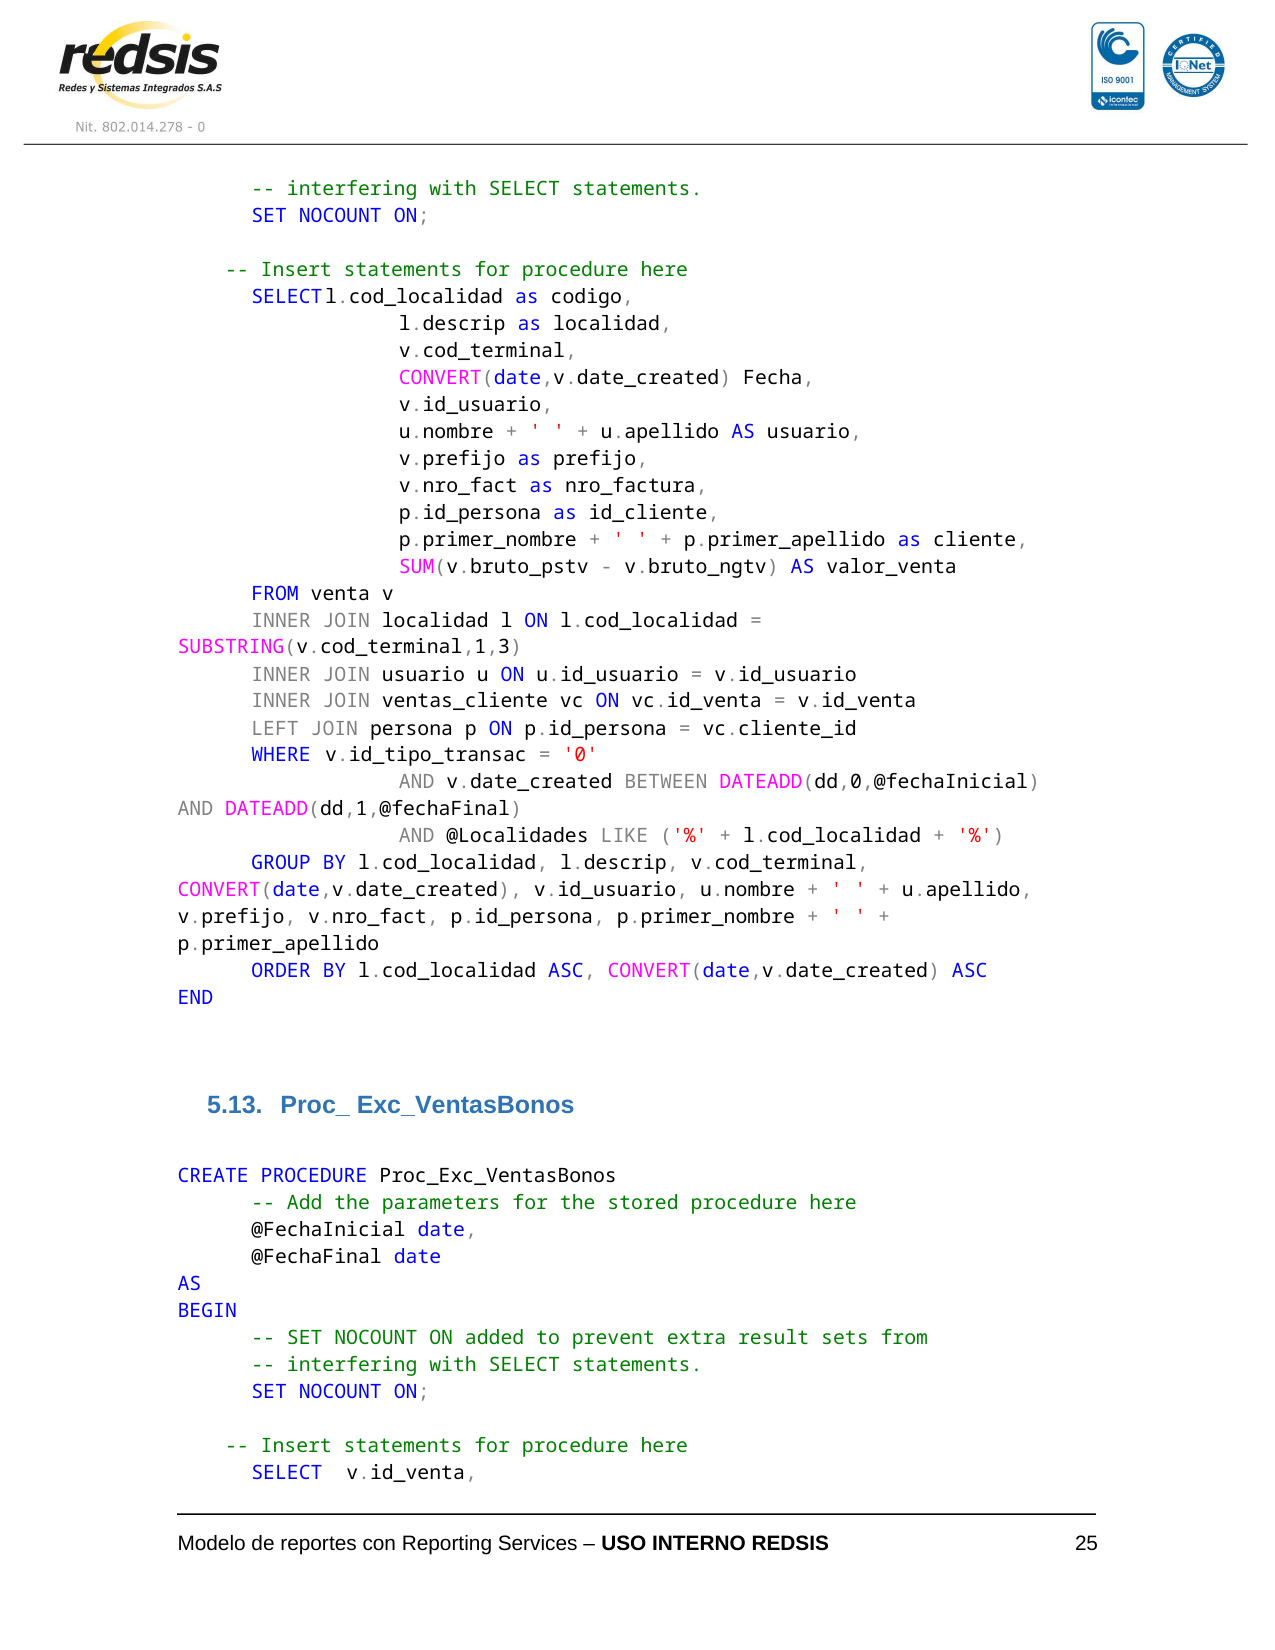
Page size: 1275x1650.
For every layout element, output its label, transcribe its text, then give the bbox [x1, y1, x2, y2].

text SELECT v.id_venta, [177, 1458, 1098, 1485]
text @FechaInicial date, [177, 1215, 1098, 1242]
text INNER JOIN ventas_cliente vc ON vc.id_venta = v.id_venta [177, 687, 1098, 714]
text l.descrip as localidad, [177, 309, 1098, 336]
text p.id_persona as id_cliente, [177, 498, 1098, 525]
text FROM venta v [177, 579, 1098, 606]
text SET NOCOUNT ON; [177, 1377, 1098, 1404]
text AND v.date_created BETWEEN DATEADD(dd,0,@fechaInicial) AND DATEADD(dd,1,@fechaFinal) [177, 768, 1098, 822]
text -- Add the parameters for the stored procedure here [177, 1188, 1098, 1215]
text END [177, 983, 1098, 1011]
text v.cod_terminal, [177, 336, 1098, 363]
text CONVERT(date,v.date_created) Fecha, [177, 363, 1098, 390]
text GROUP BY l.cod_localidad, l.descrip, v.cod_terminal, CONVERT(date,v.date_created), v.id_usuario, u.nombre + ' ' + u.apellido, v.prefijo, v.nro_fact, p.id_persona, p.primer_nombre + ' ' + p.primer_apellido [177, 849, 1098, 957]
text v.prefijo as prefijo, [177, 444, 1098, 471]
text WHERE v.id_tipo_transac = '0' [177, 741, 1098, 768]
text v.id_usuario, [177, 390, 1098, 417]
text @FechaFinal date [177, 1242, 1098, 1269]
text AND @Localidades LIKE ('%' + l.cod_localidad + '%') [177, 822, 1098, 849]
text -- interfering with SELECT statements. [177, 1350, 1098, 1377]
text -- Insert statements for procedure here [177, 255, 1098, 282]
text INNER JOIN localidad l ON l.cod_localidad = SUBSTRING(v.cod_terminal,1,3) [177, 606, 1098, 660]
text -- SET NOCOUNT ON added to prevent extra result sets from [177, 1323, 1098, 1350]
text SET NOCOUNT ON; [177, 201, 1098, 228]
text u.nombre + ' ' + u.apellido AS usuario, [177, 417, 1098, 444]
text BEGIN [177, 1296, 1098, 1323]
text p.primer_nombre + ' ' + p.primer_apellido as cliente, [177, 525, 1098, 552]
text SELECT l.cod_localidad as codigo, [177, 282, 1098, 309]
text SUM(v.bruto_pstv - v.bruto_ngtv) AS valor_venta [177, 552, 1098, 579]
text INNER JOIN usuario u ON u.id_usuario = v.id_usuario [177, 660, 1098, 687]
text -- interfering with SELECT statements. [177, 174, 1098, 201]
text -- Insert statements for procedure here [177, 1431, 1098, 1458]
text CREATE PROCEDURE Proc_Exc_VentasBonos [177, 1161, 1098, 1188]
subtitle Proc_ Exc_VentasBonos [207, 1090, 1098, 1119]
text ORDER BY l.cod_localidad ASC, CONVERT(date,v.date_created) ASC [177, 957, 1098, 983]
picture [23, 21, 1248, 145]
text LEFT JOIN persona p ON p.id_persona = vc.cliente_id [177, 714, 1098, 741]
text AS [177, 1269, 1098, 1296]
text v.nro_fact as nro_factura, [177, 471, 1098, 498]
